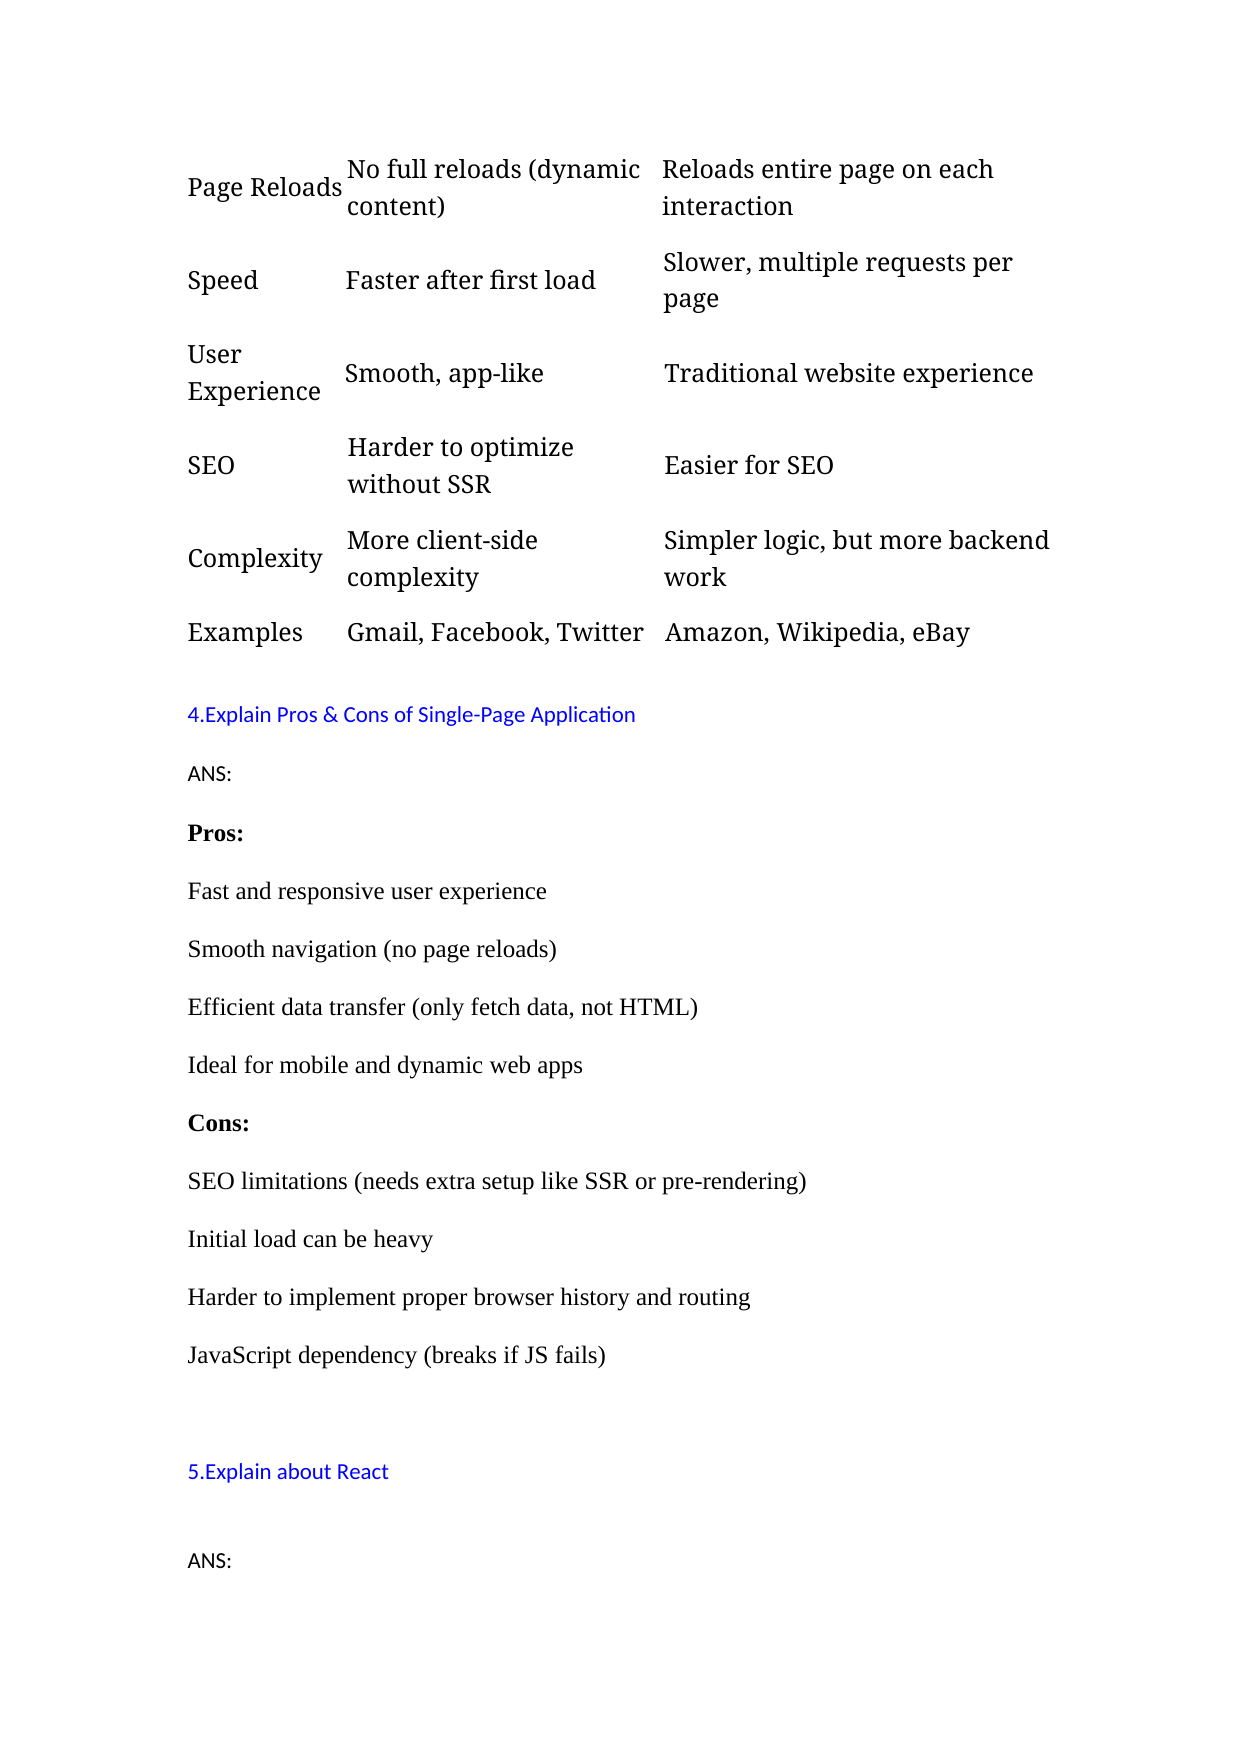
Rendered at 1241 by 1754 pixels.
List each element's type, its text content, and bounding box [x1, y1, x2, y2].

text JavaScript dependency (breaks if JS fails) [187, 1340, 1053, 1368]
table_header Reloads entire page on each interaction [660, 150, 1061, 243]
table_header Speed [186, 243, 344, 335]
table_header No full reloads (dynamic content) [345, 150, 660, 243]
text Initial load can be heavy [187, 1224, 1053, 1253]
list ANS: [187, 759, 1053, 787]
table_header Simpler logic, but more backend work [663, 521, 1061, 613]
table_header Traditional website experience [663, 335, 1060, 428]
table_header Slower, multiple requests per page [661, 243, 1061, 335]
table_header Complexity [186, 521, 345, 613]
list ANS: [187, 1547, 1053, 1574]
text SEO limitations (needs extra setup like SSR or pre-rendering) [187, 1166, 1053, 1195]
text Pros: [187, 818, 1053, 847]
list 4.Explain Pros & Cons of Single-Page Application [187, 700, 1053, 728]
text Cons: [187, 1108, 1053, 1137]
text Ideal for mobile and dynamic web apps [187, 1050, 1053, 1079]
text Smooth navigation (no page reloads) [187, 934, 1053, 963]
table_header Smooth, app-like [343, 335, 662, 428]
table_header Amazon, Wikipedia, eBay [664, 614, 1060, 669]
table_header Examples [186, 614, 345, 669]
table_header SEO [186, 428, 346, 521]
table_header Gmail, Facebook, Twitter [345, 614, 663, 669]
list 5.Explain about React [187, 1457, 1053, 1485]
table_header Easier for SEO [663, 428, 1058, 521]
text Fast and responsive user experience [187, 876, 1053, 905]
text Harder to implement proper browser history and routing [187, 1282, 1053, 1311]
table_header Faster after first load [344, 243, 661, 335]
table_header Page Reloads [186, 150, 345, 243]
table_header Harder to optimize without SSR [346, 428, 662, 521]
text Efficient data transfer (only fetch data, not HTML) [187, 992, 1053, 1021]
table_header More client-side complexity [345, 521, 662, 613]
table_header User Experience [186, 335, 343, 428]
